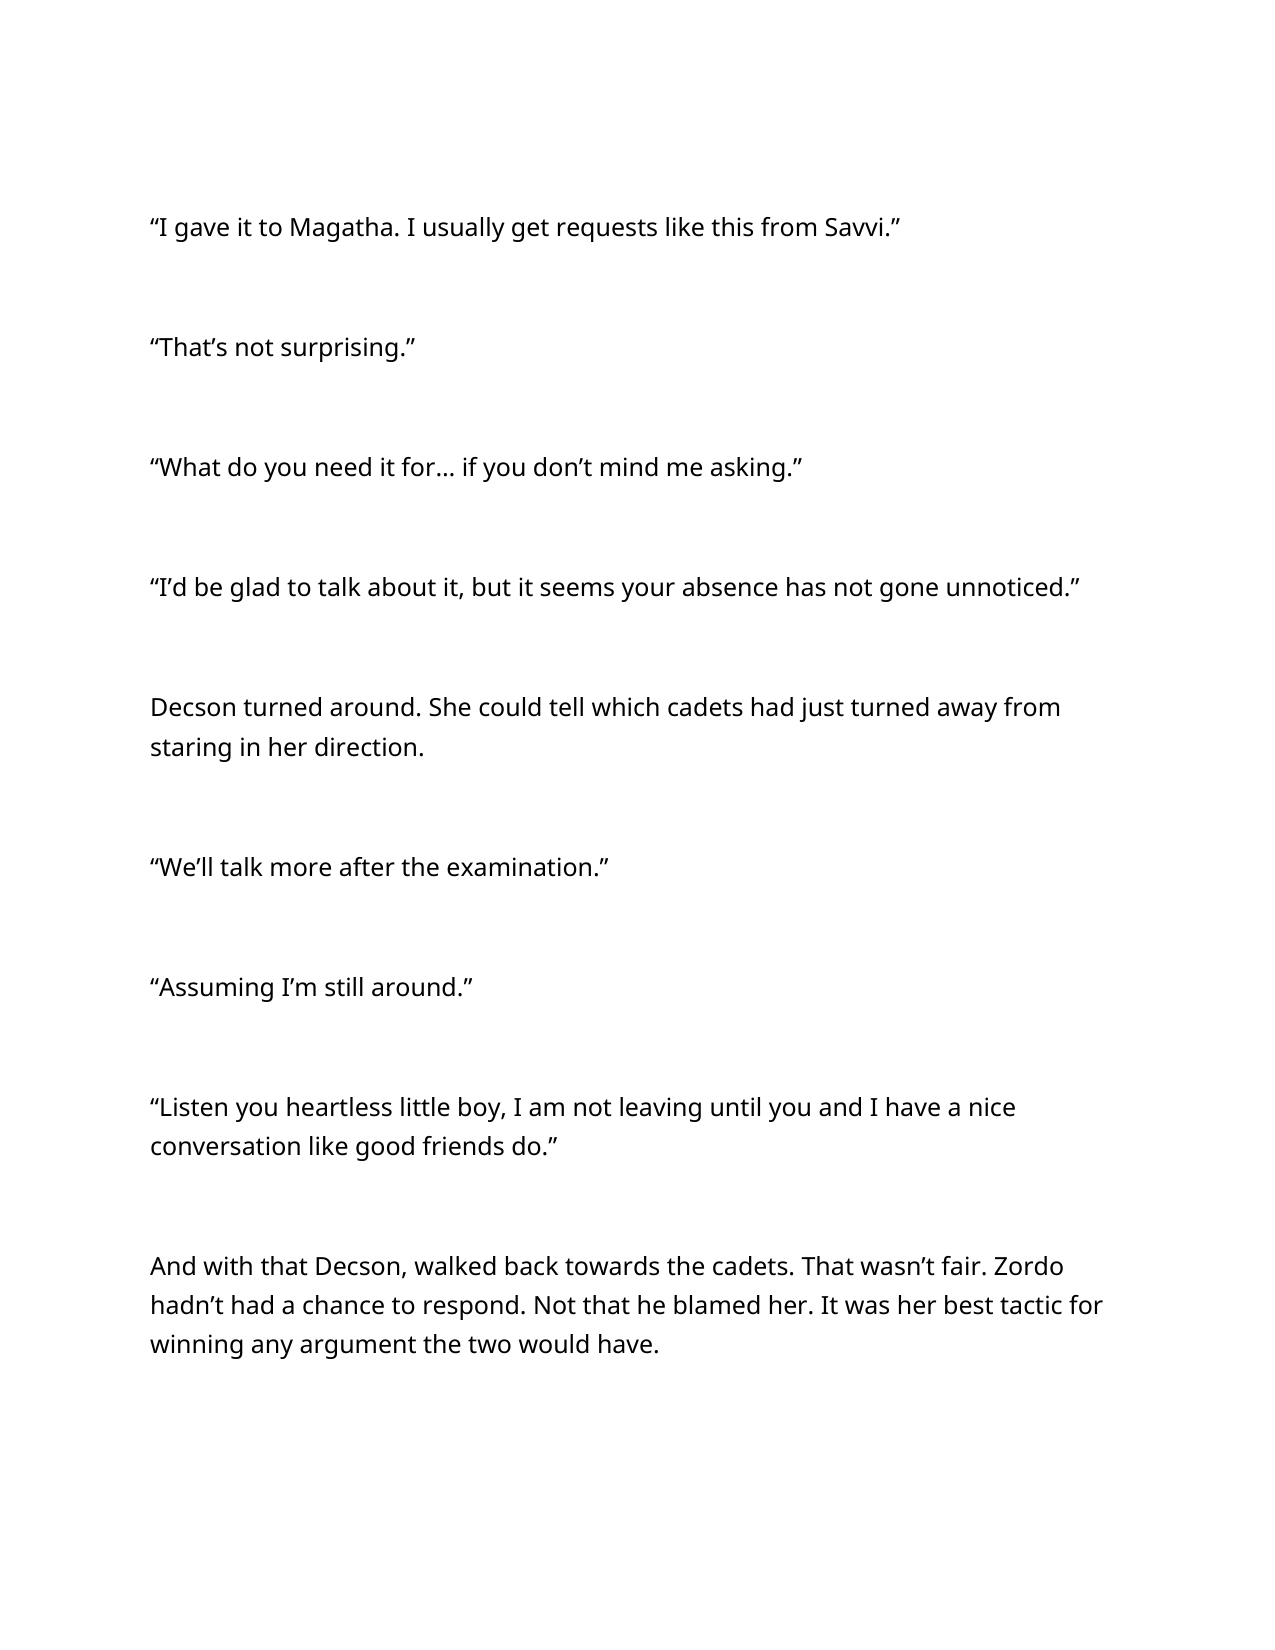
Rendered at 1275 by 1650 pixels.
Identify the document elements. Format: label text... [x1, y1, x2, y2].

text “That’s not surprising.” [150, 330, 1125, 364]
text “Listen you heartless little boy, I am not leaving until you and I have a nice conversation like good friends do.” [150, 1089, 1125, 1162]
text “I’d be glad to talk about it, but it seems your absence has not gone unnoticed.” [150, 570, 1125, 604]
text “We’ll talk more after the examination.” [150, 849, 1125, 883]
text “I gave it to Magatha. I usually get requests like this from Savvi.” [150, 210, 1125, 244]
text Decson turned around. She could tell which cadets had just turned away from staring in her direction. [150, 690, 1125, 763]
text “Assuming I’m still around.” [150, 969, 1125, 1003]
text And with that Decson, walked back towards the cadets. That wasn’t fair. Zordo hadn’t had a chance to respond. Not that he blamed her. It was her best tactic for winning any argument the two would have. [150, 1248, 1125, 1361]
text “What do you need it for… if you don’t mind me asking.” [150, 450, 1125, 484]
